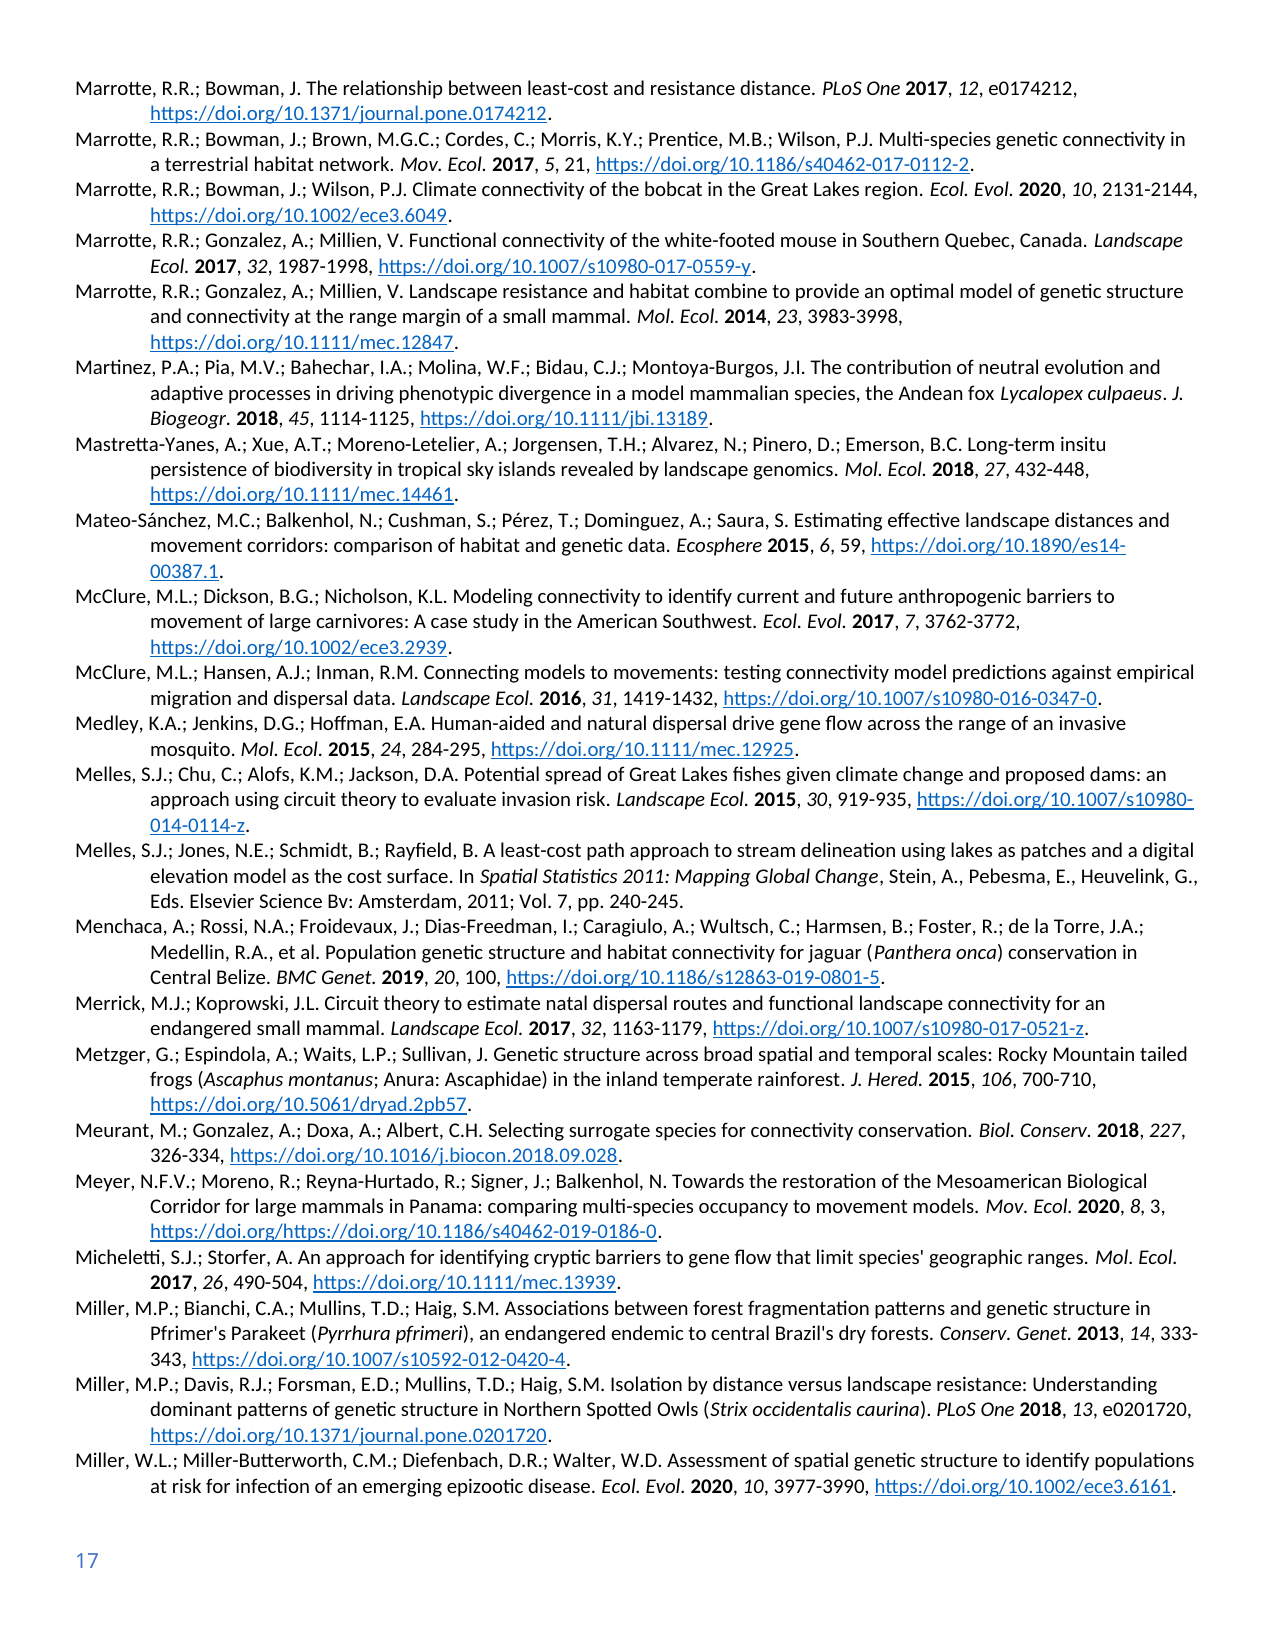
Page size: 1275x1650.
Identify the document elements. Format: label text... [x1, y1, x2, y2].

text Mastretta-Yanes, A.; Xue, A.T.; Moreno-Letelier, A.; Jorgensen, T.H.; Alvarez, N.; Pinero, D.; Emerson, B.C. Long-term insitu persistence of biodiversity in tropical sky islands revealed by landscape genomics. Mol. Ecol. 2018, 27, 432-448, https://doi.org/10.1111/mec.14461. [75, 431, 1200, 507]
text Meyer, N.F.V.; Moreno, R.; Reyna-Hurtado, R.; Signer, J.; Balkenhol, N. Towards the restoration of the Mesoamerican Biological Corridor for large mammals in Panama: comparing multi-species occupancy to movement models. Mov. Ecol. 2020, 8, 3, https://doi.org/https://doi.org/10.1186/s40462-019-0186-0. [75, 1168, 1200, 1244]
text Merrick, M.J.; Koprowski, J.L. Circuit theory to estimate natal dispersal routes and functional landscape connectivity for an endangered small mammal. Landscape Ecol. 2017, 32, 1163-1179, https://doi.org/10.1007/s10980-017-0521-z. [75, 990, 1200, 1041]
text Medley, K.A.; Jenkins, D.G.; Hoffman, E.A. Human-aided and natural dispersal drive gene flow across the range of an invasive mosquito. Mol. Ecol. 2015, 24, 284-295, https://doi.org/10.1111/mec.12925. [75, 710, 1200, 761]
text Micheletti, S.J.; Storfer, A. An approach for identifying cryptic barriers to gene flow that limit species' geographic ranges. Mol. Ecol. 2017, 26, 490-504, https://doi.org/10.1111/mec.13939. [75, 1244, 1200, 1295]
text Marrotte, R.R.; Bowman, J. The relationship between least-cost and resistance distance. PLoS One 2017, 12, e0174212, https://doi.org/10.1371/journal.pone.0174212. [75, 75, 1200, 126]
text McClure, M.L.; Hansen, A.J.; Inman, R.M. Connecting models to movements: testing connectivity model predictions against empirical migration and dispersal data. Landscape Ecol. 2016, 31, 1419-1432, https://doi.org/10.1007/s10980-016-0347-0. [75, 659, 1200, 710]
text McClure, M.L.; Dickson, B.G.; Nicholson, K.L. Modeling connectivity to identify current and future anthropogenic barriers to movement of large carnivores: A case study in the American Southwest. Ecol. Evol. 2017, 7, 3762-3772, https://doi.org/10.1002/ece3.2939. [75, 583, 1200, 659]
text Marrotte, R.R.; Bowman, J.; Wilson, P.J. Climate connectivity of the bobcat in the Great Lakes region. Ecol. Evol. 2020, 10, 2131-2144, https://doi.org/10.1002/ece3.6049. [75, 177, 1200, 227]
text Marrotte, R.R.; Bowman, J.; Brown, M.G.C.; Cordes, C.; Morris, K.Y.; Prentice, M.B.; Wilson, P.J. Multi-species genetic connectivity in a terrestrial habitat network. Mov. Ecol. 2017, 5, 21, https://doi.org/10.1186/s40462-017-0112-2. [75, 126, 1200, 177]
text Miller, M.P.; Davis, R.J.; Forsman, E.D.; Mullins, T.D.; Haig, S.M. Isolation by distance versus landscape resistance: Understanding dominant patterns of genetic structure in Northern Spotted Owls (Strix occidentalis caurina). PLoS One 2018, 13, e0201720, https://doi.org/10.1371/journal.pone.0201720. [75, 1371, 1200, 1447]
text Mateo-Sánchez, M.C.; Balkenhol, N.; Cushman, S.; Pérez, T.; Dominguez, A.; Saura, S. Estimating effective landscape distances and movement corridors: comparison of habitat and genetic data. Ecosphere 2015, 6, 59, https://doi.org/10.1890/es14-00387.1. [75, 507, 1200, 583]
text Meurant, M.; Gonzalez, A.; Doxa, A.; Albert, C.H. Selecting surrogate species for connectivity conservation. Biol. Conserv. 2018, 227, 326-334, https://doi.org/10.1016/j.biocon.2018.09.028. [75, 1117, 1200, 1168]
text Miller, M.P.; Bianchi, C.A.; Mullins, T.D.; Haig, S.M. Associations between forest fragmentation patterns and genetic structure in Pfrimer's Parakeet (Pyrrhura pfrimeri), an endangered endemic to central Brazil's dry forests. Conserv. Genet. 2013, 14, 333-343, https://doi.org/10.1007/s10592-012-0420-4. [75, 1295, 1200, 1371]
text Marrotte, R.R.; Gonzalez, A.; Millien, V. Landscape resistance and habitat combine to provide an optimal model of genetic structure and connectivity at the range margin of a small mammal. Mol. Ecol. 2014, 23, 3983-3998, https://doi.org/10.1111/mec.12847. [75, 278, 1200, 354]
text Miller, W.L.; Miller-Butterworth, C.M.; Diefenbach, D.R.; Walter, W.D. Assessment of spatial genetic structure to identify populations at risk for infection of an emerging epizootic disease. Ecol. Evol. 2020, 10, 3977-3990, https://doi.org/10.1002/ece3.6161. [75, 1447, 1200, 1498]
text Martinez, P.A.; Pia, M.V.; Bahechar, I.A.; Molina, W.F.; Bidau, C.J.; Montoya-Burgos, J.I. The contribution of neutral evolution and adaptive processes in driving phenotypic divergence in a model mammalian species, the Andean fox Lycalopex culpaeus. J. Biogeogr. 2018, 45, 1114-1125, https://doi.org/10.1111/jbi.13189. [75, 354, 1200, 431]
text Metzger, G.; Espindola, A.; Waits, L.P.; Sullivan, J. Genetic structure across broad spatial and temporal scales: Rocky Mountain tailed frogs (Ascaphus montanus; Anura: Ascaphidae) in the inland temperate rainforest. J. Hered. 2015, 106, 700-710, https://doi.org/10.5061/dryad.2pb57. [75, 1041, 1200, 1117]
text Melles, S.J.; Jones, N.E.; Schmidt, B.; Rayfield, B. A least-cost path approach to stream delineation using lakes as patches and a digital elevation model as the cost surface. In Spatial Statistics 2011: Mapping Global Change, Stein, A., Pebesma, E., Heuvelink, G., Eds. Elsevier Science Bv: Amsterdam, 2011; Vol. 7, pp. 240-245. [75, 837, 1200, 914]
text Melles, S.J.; Chu, C.; Alofs, K.M.; Jackson, D.A. Potential spread of Great Lakes fishes given climate change and proposed dams: an approach using circuit theory to evaluate invasion risk. Landscape Ecol. 2015, 30, 919-935, https://doi.org/10.1007/s10980-014-0114-z. [75, 761, 1200, 837]
text Menchaca, A.; Rossi, N.A.; Froidevaux, J.; Dias-Freedman, I.; Caragiulo, A.; Wultsch, C.; Harmsen, B.; Foster, R.; de la Torre, J.A.; Medellin, R.A., et al. Population genetic structure and habitat connectivity for jaguar (Panthera onca) conservation in Central Belize. BMC Genet. 2019, 20, 100, https://doi.org/10.1186/s12863-019-0801-5. [75, 914, 1200, 990]
text Marrotte, R.R.; Gonzalez, A.; Millien, V. Functional connectivity of the white-footed mouse in Southern Quebec, Canada. Landscape Ecol. 2017, 32, 1987-1998, https://doi.org/10.1007/s10980-017-0559-y. [75, 227, 1200, 278]
